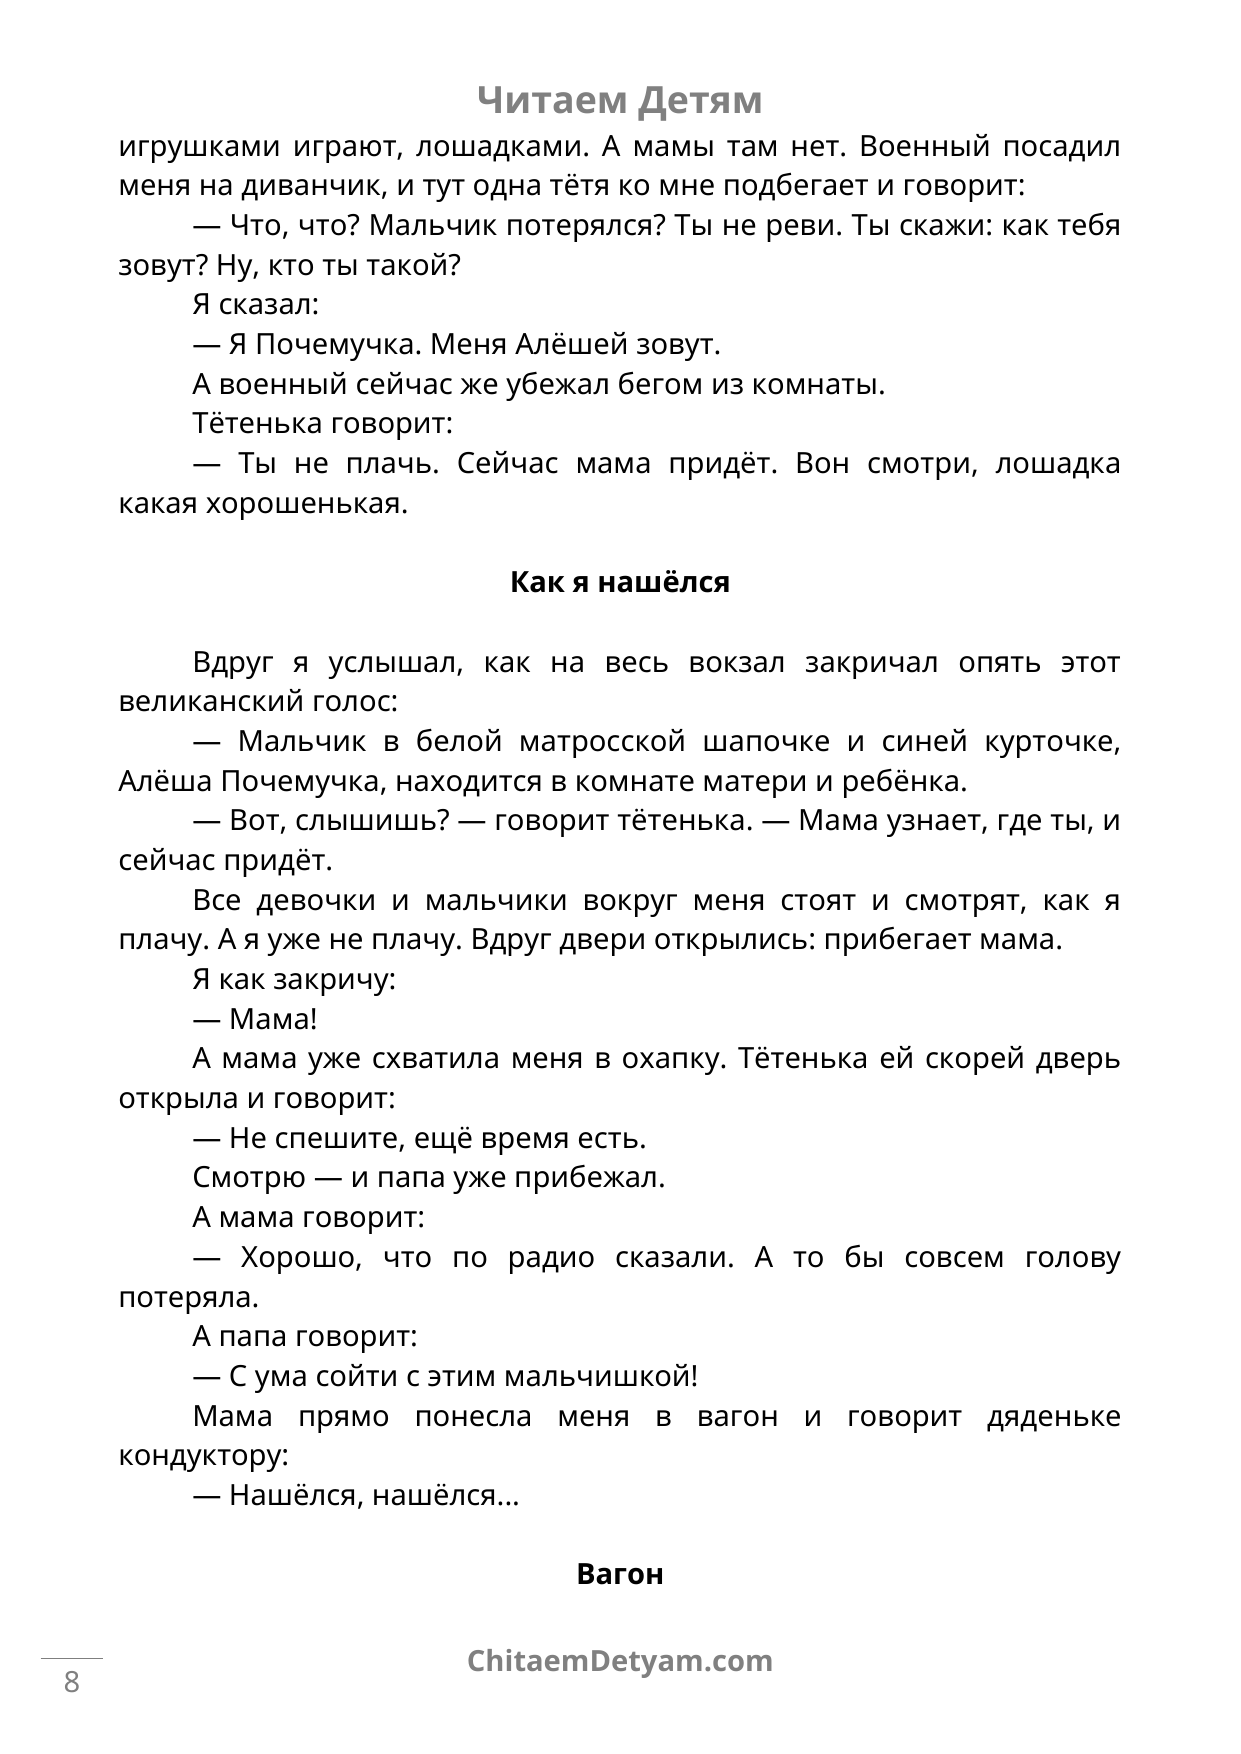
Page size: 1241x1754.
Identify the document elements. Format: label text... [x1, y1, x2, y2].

text — Я Почемучка. Меня Алёшей зовут. [118, 323, 1122, 363]
subtitle Вагон [118, 1554, 1122, 1593]
text — Не спешите, ещё время есть. [118, 1117, 1122, 1157]
text Я сказал: [118, 284, 1122, 323]
text — С ума сойти с этим мальчишкой! [118, 1355, 1122, 1395]
text А мама уже схватила меня в охапку. Тётенька ей скорей дверь открыла и говорит: [118, 1038, 1122, 1117]
text — Нашёлся, нашёлся... [118, 1474, 1122, 1514]
text Мама прямо понесла меня в вагон и говорит дяденьке кондуктору: [118, 1395, 1122, 1474]
text А мама говорит: [118, 1196, 1122, 1236]
text Все девочки и мальчики вокруг меня стоят и смотрят, как я плачу. А я уже не плачу. Вдруг двери открылись: прибегает мама. [118, 879, 1122, 958]
text Вдруг я услышал, как на весь вокзал закричал опять этот великанский голос: [118, 641, 1122, 720]
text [118, 125, 1122, 204]
subtitle Как я нашёлся [118, 561, 1122, 601]
text — Хорошо, что по радио сказали. А то бы совсем голову потеряла. [118, 1236, 1122, 1316]
text А военный сейчас же убежал бегом из комнаты. [118, 363, 1122, 403]
text Я как закричу: [118, 958, 1122, 998]
text — Мама! [118, 998, 1122, 1038]
text Тётенька говорит: [118, 403, 1122, 442]
text — Ты не плачь. Сейчас мама придёт. Вон смотри, лошадка какая хорошенькая. [118, 442, 1122, 522]
text — Вот, слышишь? — говорит тётенька. — Мама узнает, где ты, и сейчас придёт. [118, 799, 1122, 879]
text — Что, что? Мальчик потерялся? Ты не реви. Ты скажи: как тебя зовут? Ну, кто ты такой? [118, 204, 1122, 284]
text — Мальчик в белой матросской шапочке и синей курточке, Алёша Почемучка, находится в комнате матери и ребёнка. [118, 720, 1122, 799]
text А папа говорит: [118, 1316, 1122, 1355]
text Смотрю — и папа уже прибежал. [118, 1157, 1122, 1196]
